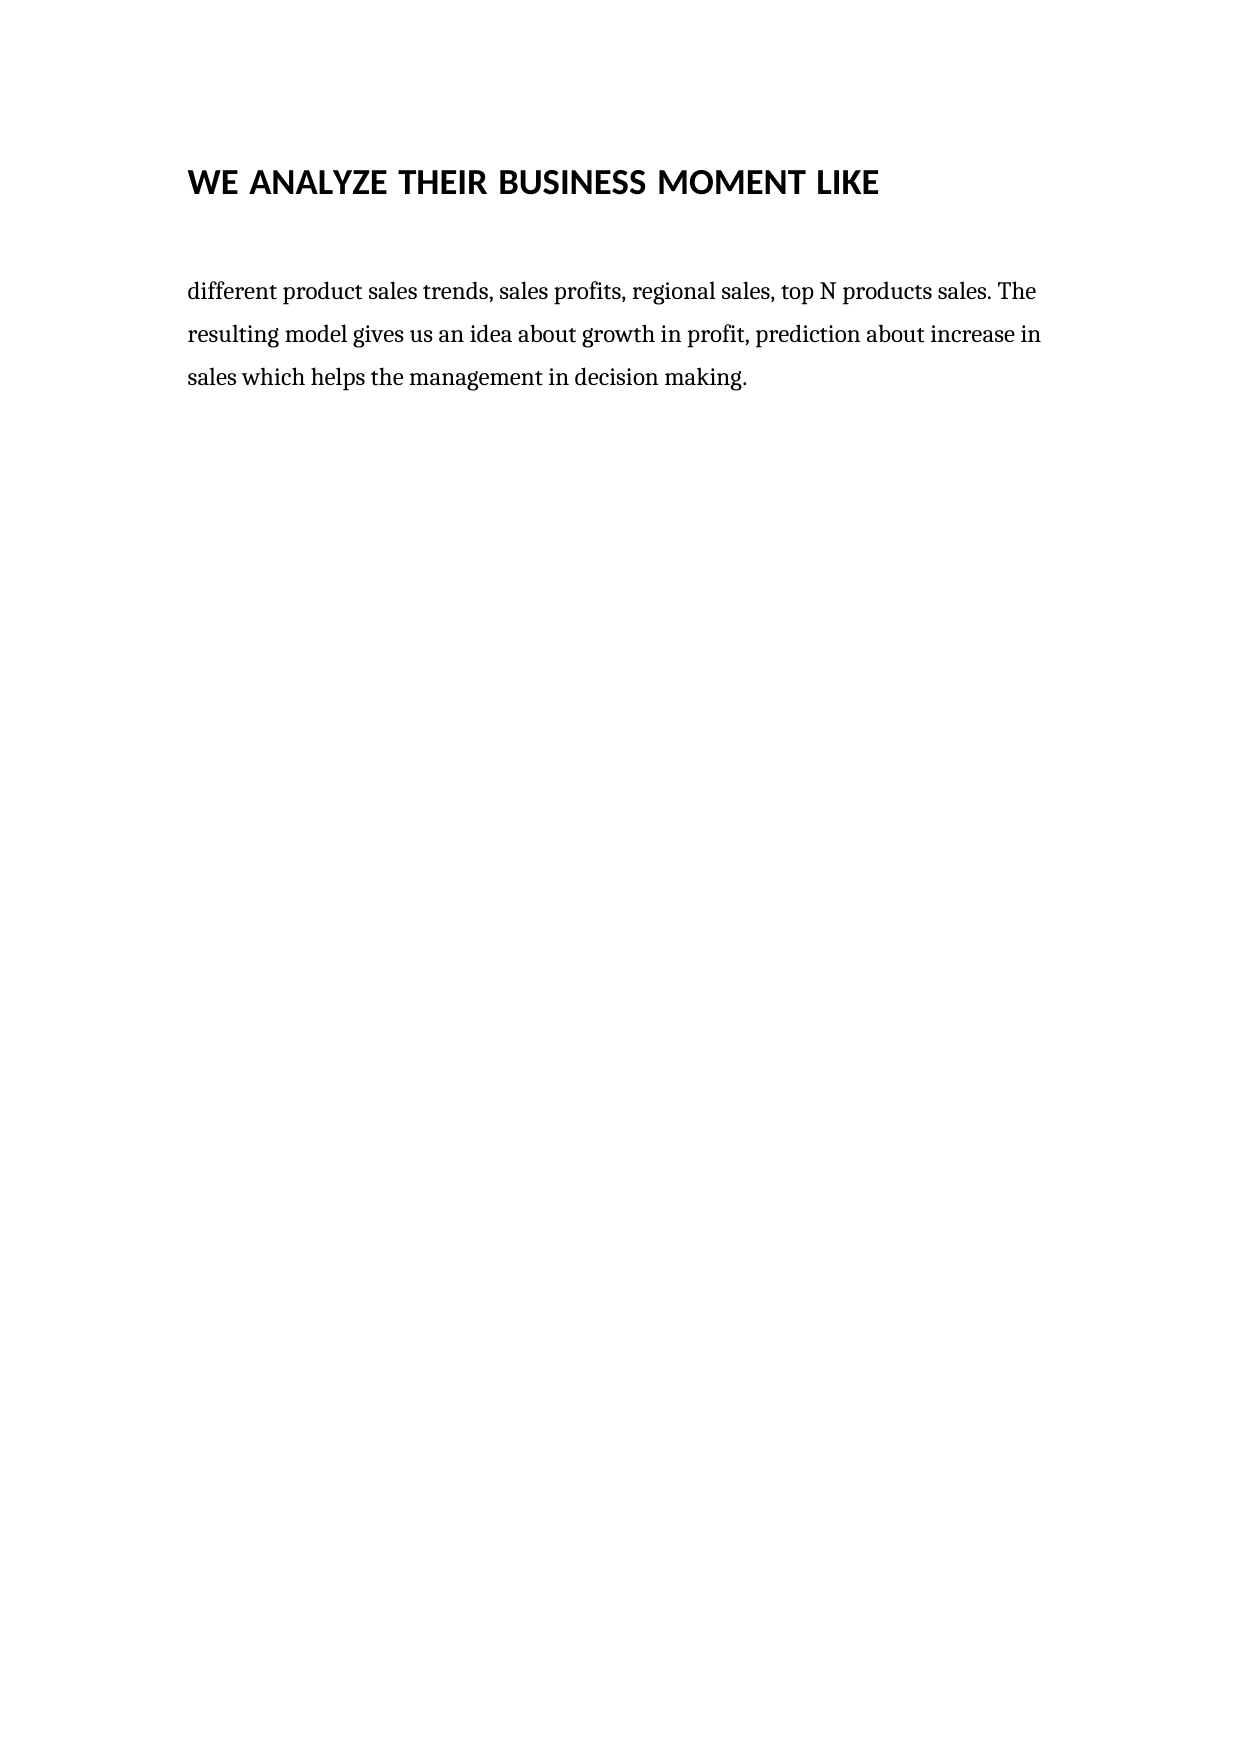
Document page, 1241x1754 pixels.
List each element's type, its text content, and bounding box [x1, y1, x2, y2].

text we analyze their business moment like [187, 150, 1053, 206]
text different product sales trends, sales profits, regional sales, top N products sales. The resulting model gives us an idea about growth in profit, prediction about increase in sales which helps the management in decision making. [187, 277, 1053, 392]
